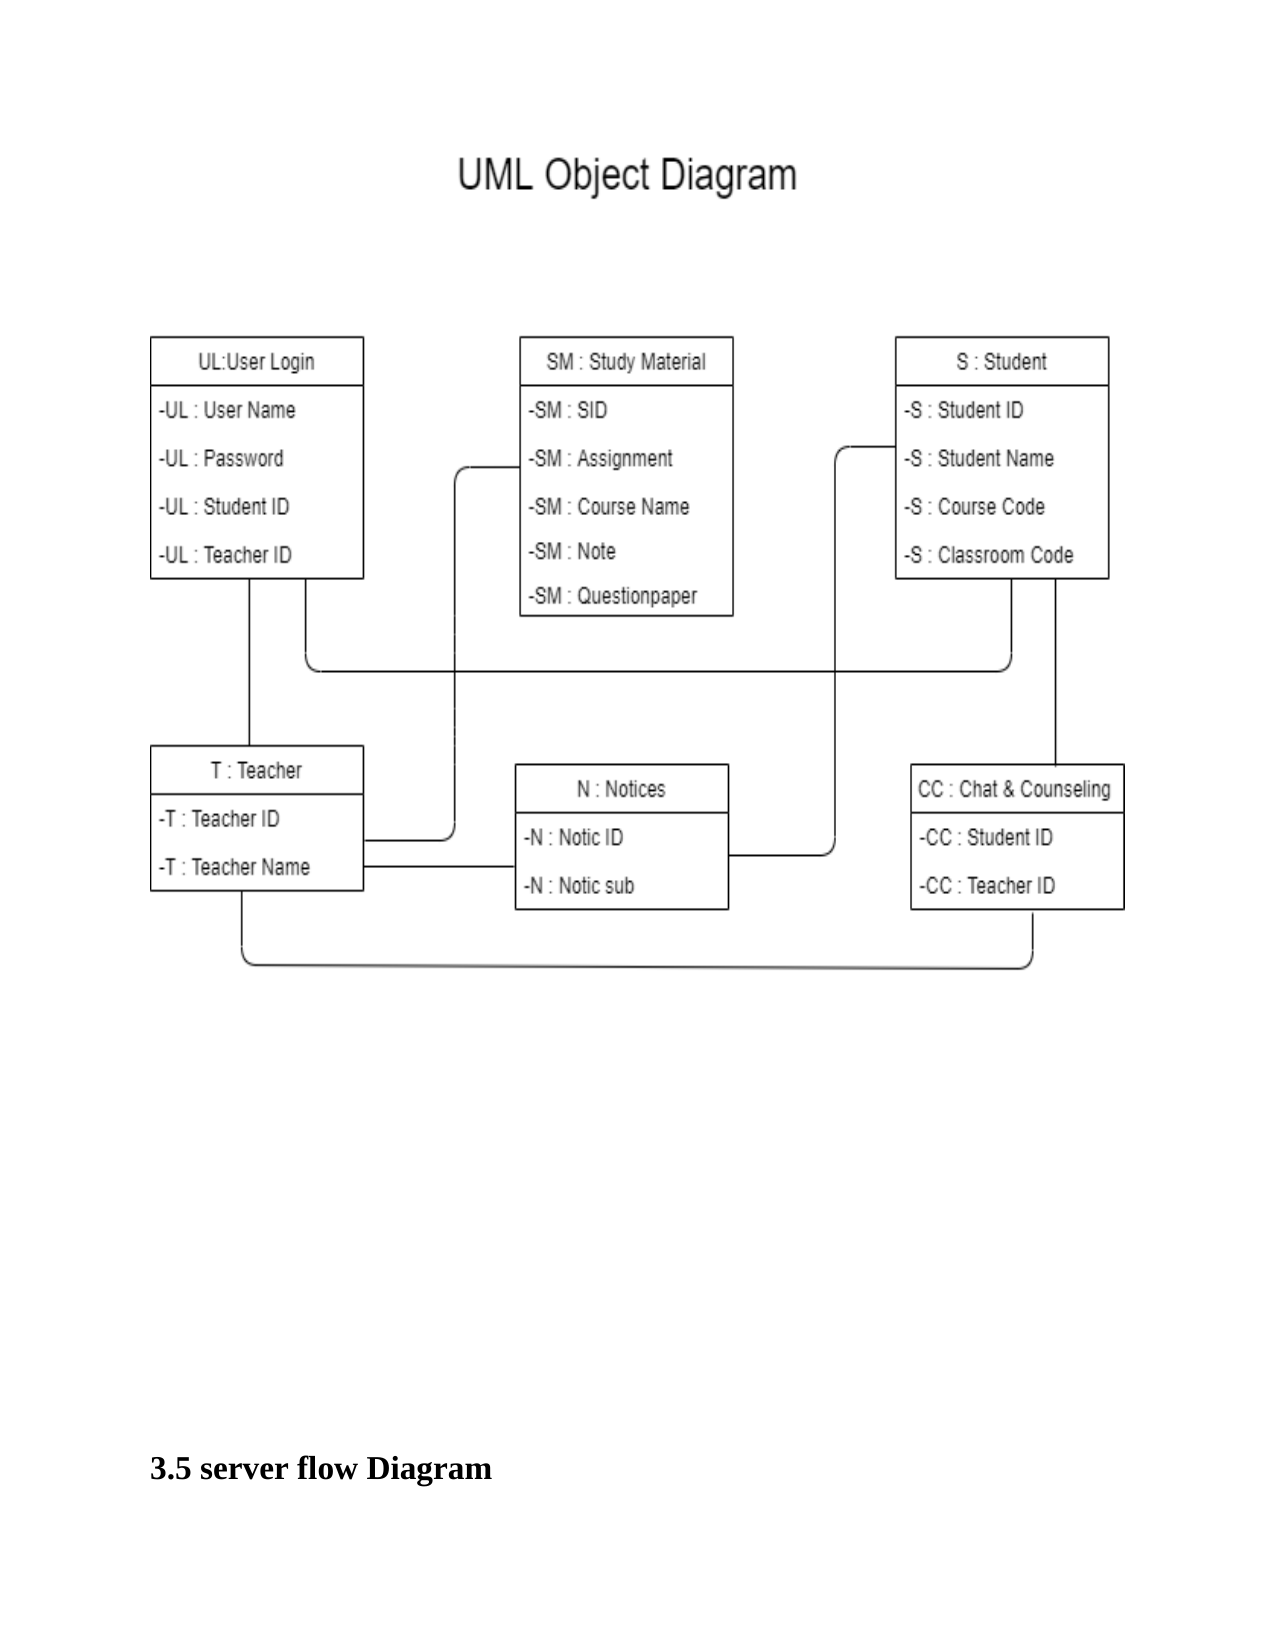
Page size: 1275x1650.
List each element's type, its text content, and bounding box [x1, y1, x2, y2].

picture [150, 150, 1125, 972]
text 3.5 server flow Diagram [150, 1448, 1125, 1487]
